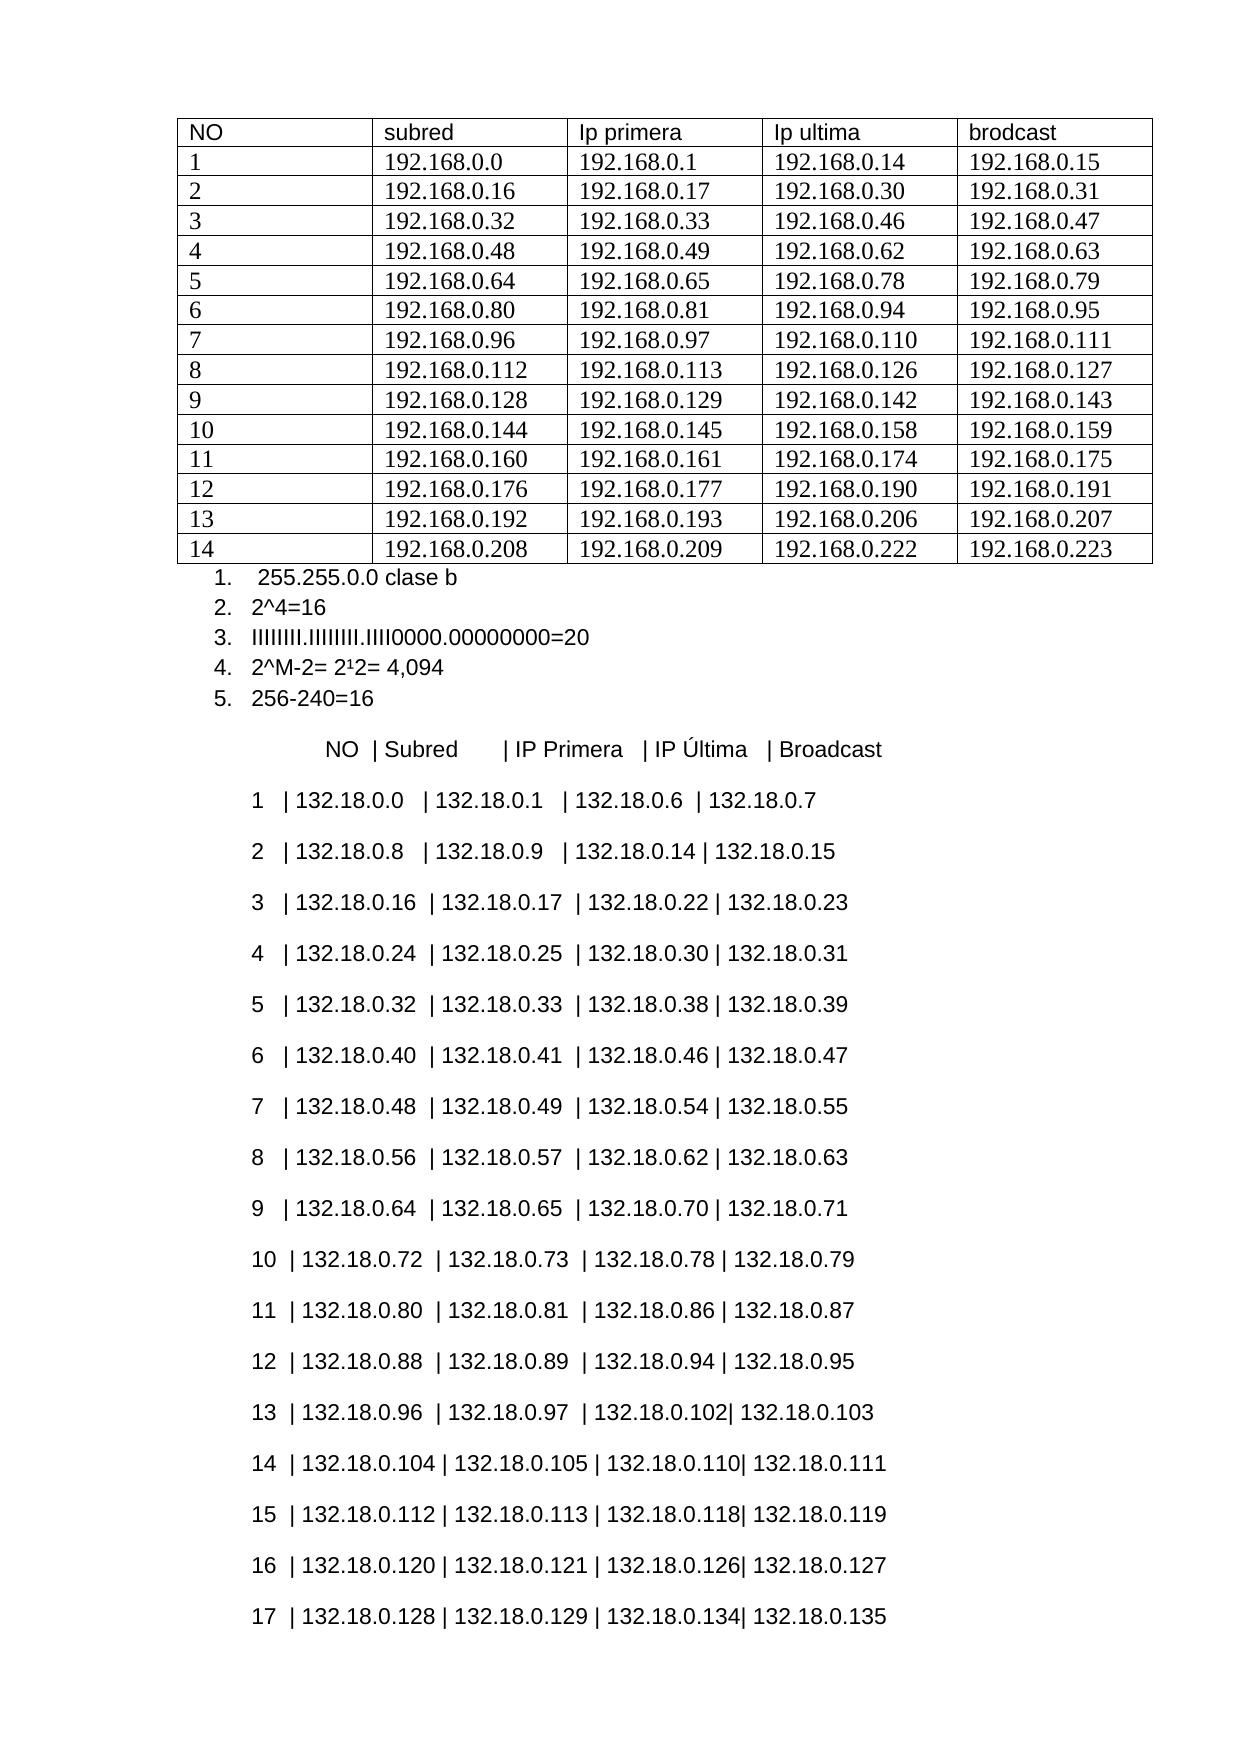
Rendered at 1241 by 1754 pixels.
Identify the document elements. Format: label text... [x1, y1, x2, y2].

table_cell 1 [178, 147, 372, 175]
table_header NO [178, 119, 372, 146]
table_cell 7 [178, 325, 372, 354]
table_cell 13 [178, 504, 372, 533]
text 2 | 132.18.0.8 | 132.18.0.9 | 132.18.0.14 | 132.18.0.15 [251, 838, 1152, 864]
table_cell 192.168.0.158 [763, 415, 957, 443]
table_cell 192.168.0.65 [568, 266, 762, 294]
table_cell 192.168.0.79 [958, 266, 1152, 294]
table_cell 192.168.0.33 [568, 206, 762, 235]
table_cell 3 [178, 206, 372, 235]
table_cell 192.168.0.97 [568, 325, 762, 354]
table_cell 192.168.0.190 [763, 474, 957, 503]
text 16 | 132.18.0.120 | 132.18.0.121 | 132.18.0.126| 132.18.0.127 [251, 1552, 1152, 1578]
table_cell 192.168.0.209 [568, 534, 762, 563]
table_cell 192.168.0.49 [568, 236, 762, 265]
table_header Ip primera [568, 119, 762, 146]
table_cell 192.168.0.175 [958, 445, 1152, 473]
table_cell 192.168.0.0 [373, 147, 567, 175]
table_cell 192.168.0.142 [763, 385, 957, 414]
text 6 | 132.18.0.40 | 132.18.0.41 | 132.18.0.46 | 132.18.0.47 [251, 1042, 1152, 1068]
text 4 | 132.18.0.24 | 132.18.0.25 | 132.18.0.30 | 132.18.0.31 [251, 940, 1152, 966]
table_cell 192.168.0.94 [763, 296, 957, 324]
table_cell 192.168.0.96 [373, 325, 567, 354]
table_cell 192.168.0.174 [763, 445, 957, 473]
table_header subred [373, 119, 567, 146]
table_cell 192.168.0.30 [763, 176, 957, 205]
table_cell 192.168.0.112 [373, 355, 567, 384]
table_cell 192.168.0.62 [763, 236, 957, 265]
list 2^4=16 [213, 594, 1152, 620]
table_cell 11 [178, 445, 372, 473]
table_cell 192.168.0.223 [958, 534, 1152, 563]
table_cell 192.168.0.145 [568, 415, 762, 443]
table_cell 14 [178, 534, 372, 563]
table_cell 8 [178, 355, 372, 384]
table_cell 12 [178, 474, 372, 503]
table_cell 192.168.0.46 [763, 206, 957, 235]
table_cell 192.168.0.222 [763, 534, 957, 563]
text 13 | 132.18.0.96 | 132.18.0.97 | 132.18.0.102| 132.18.0.103 [251, 1399, 1152, 1425]
table_header Ip ultima [763, 119, 957, 146]
table_cell 192.168.0.48 [373, 236, 567, 265]
table_cell 192.168.0.191 [958, 474, 1152, 503]
text 1 | 132.18.0.0 | 132.18.0.1 | 132.18.0.6 | 132.18.0.7 [251, 787, 1152, 813]
text 15 | 132.18.0.112 | 132.18.0.113 | 132.18.0.118| 132.18.0.119 [251, 1501, 1152, 1527]
table_cell 192.168.0.113 [568, 355, 762, 384]
text 5 | 132.18.0.32 | 132.18.0.33 | 132.18.0.38 | 132.18.0.39 [251, 991, 1152, 1017]
list IIIIIIII.IIIIIIII.IIII0000.00000000=20 [213, 624, 1152, 650]
table_cell 192.168.0.159 [958, 415, 1152, 443]
table_cell 192.168.0.80 [373, 296, 567, 324]
table_cell 192.168.0.31 [958, 176, 1152, 205]
text 12 | 132.18.0.88 | 132.18.0.89 | 132.18.0.94 | 132.18.0.95 [251, 1348, 1152, 1374]
table_cell 192.168.0.78 [763, 266, 957, 294]
table_cell 192.168.0.193 [568, 504, 762, 533]
table_cell 192.168.0.95 [958, 296, 1152, 324]
table_cell 192.168.0.128 [373, 385, 567, 414]
table_cell 192.168.0.32 [373, 206, 567, 235]
table_cell 192.168.0.177 [568, 474, 762, 503]
text 11 | 132.18.0.80 | 132.18.0.81 | 132.18.0.86 | 132.18.0.87 [251, 1297, 1152, 1323]
table_cell 192.168.0.126 [763, 355, 957, 384]
table_cell 192.168.0.129 [568, 385, 762, 414]
table_cell 192.168.0.176 [373, 474, 567, 503]
table_cell 192.168.0.63 [958, 236, 1152, 265]
table_cell 5 [178, 266, 372, 294]
table_cell 192.168.0.15 [958, 147, 1152, 175]
table_cell 192.168.0.143 [958, 385, 1152, 414]
table_header brodcast [958, 119, 1152, 146]
table_cell 192.168.0.161 [568, 445, 762, 473]
table_cell 192.168.0.160 [373, 445, 567, 473]
table_cell 4 [178, 236, 372, 265]
table_cell 192.168.0.64 [373, 266, 567, 294]
text 17 | 132.18.0.128 | 132.18.0.129 | 132.18.0.134| 132.18.0.135 [251, 1603, 1152, 1629]
list 255.255.0.0 clase b [213, 564, 1152, 590]
table_cell 10 [178, 415, 372, 443]
table_cell 192.168.0.81 [568, 296, 762, 324]
table_cell 192.168.0.14 [763, 147, 957, 175]
list 2^M-2= 2¹2= 4,094 [213, 654, 1152, 681]
table_cell 192.168.0.207 [958, 504, 1152, 533]
text 8 | 132.18.0.56 | 132.18.0.57 | 132.18.0.62 | 132.18.0.63 [251, 1144, 1152, 1170]
list 256-240=16 [213, 684, 1152, 711]
text 14 | 132.18.0.104 | 132.18.0.105 | 132.18.0.110| 132.18.0.111 [251, 1450, 1152, 1476]
table_cell 192.168.0.47 [958, 206, 1152, 235]
table_cell 192.168.0.111 [958, 325, 1152, 354]
table_cell 6 [178, 296, 372, 324]
text 10 | 132.18.0.72 | 132.18.0.73 | 132.18.0.78 | 132.18.0.79 [251, 1246, 1152, 1272]
table_cell 192.168.0.110 [763, 325, 957, 354]
table_cell 192.168.0.1 [568, 147, 762, 175]
table_cell 192.168.0.208 [373, 534, 567, 563]
table_cell 192.168.0.17 [568, 176, 762, 205]
table_cell 192.168.0.127 [958, 355, 1152, 384]
table_cell 192.168.0.192 [373, 504, 567, 533]
table_cell 192.168.0.206 [763, 504, 957, 533]
text 9 | 132.18.0.64 | 132.18.0.65 | 132.18.0.70 | 132.18.0.71 [251, 1195, 1152, 1221]
text 7 | 132.18.0.48 | 132.18.0.49 | 132.18.0.54 | 132.18.0.55 [251, 1093, 1152, 1119]
table_cell 192.168.0.16 [373, 176, 567, 205]
table_cell 9 [178, 385, 372, 414]
text 3 | 132.18.0.16 | 132.18.0.17 | 132.18.0.22 | 132.18.0.23 [251, 889, 1152, 915]
table_cell 192.168.0.144 [373, 415, 567, 443]
text NO | Subred | IP Primera | IP Última | Broadcast [251, 736, 1152, 762]
table_cell 2 [178, 176, 372, 205]
